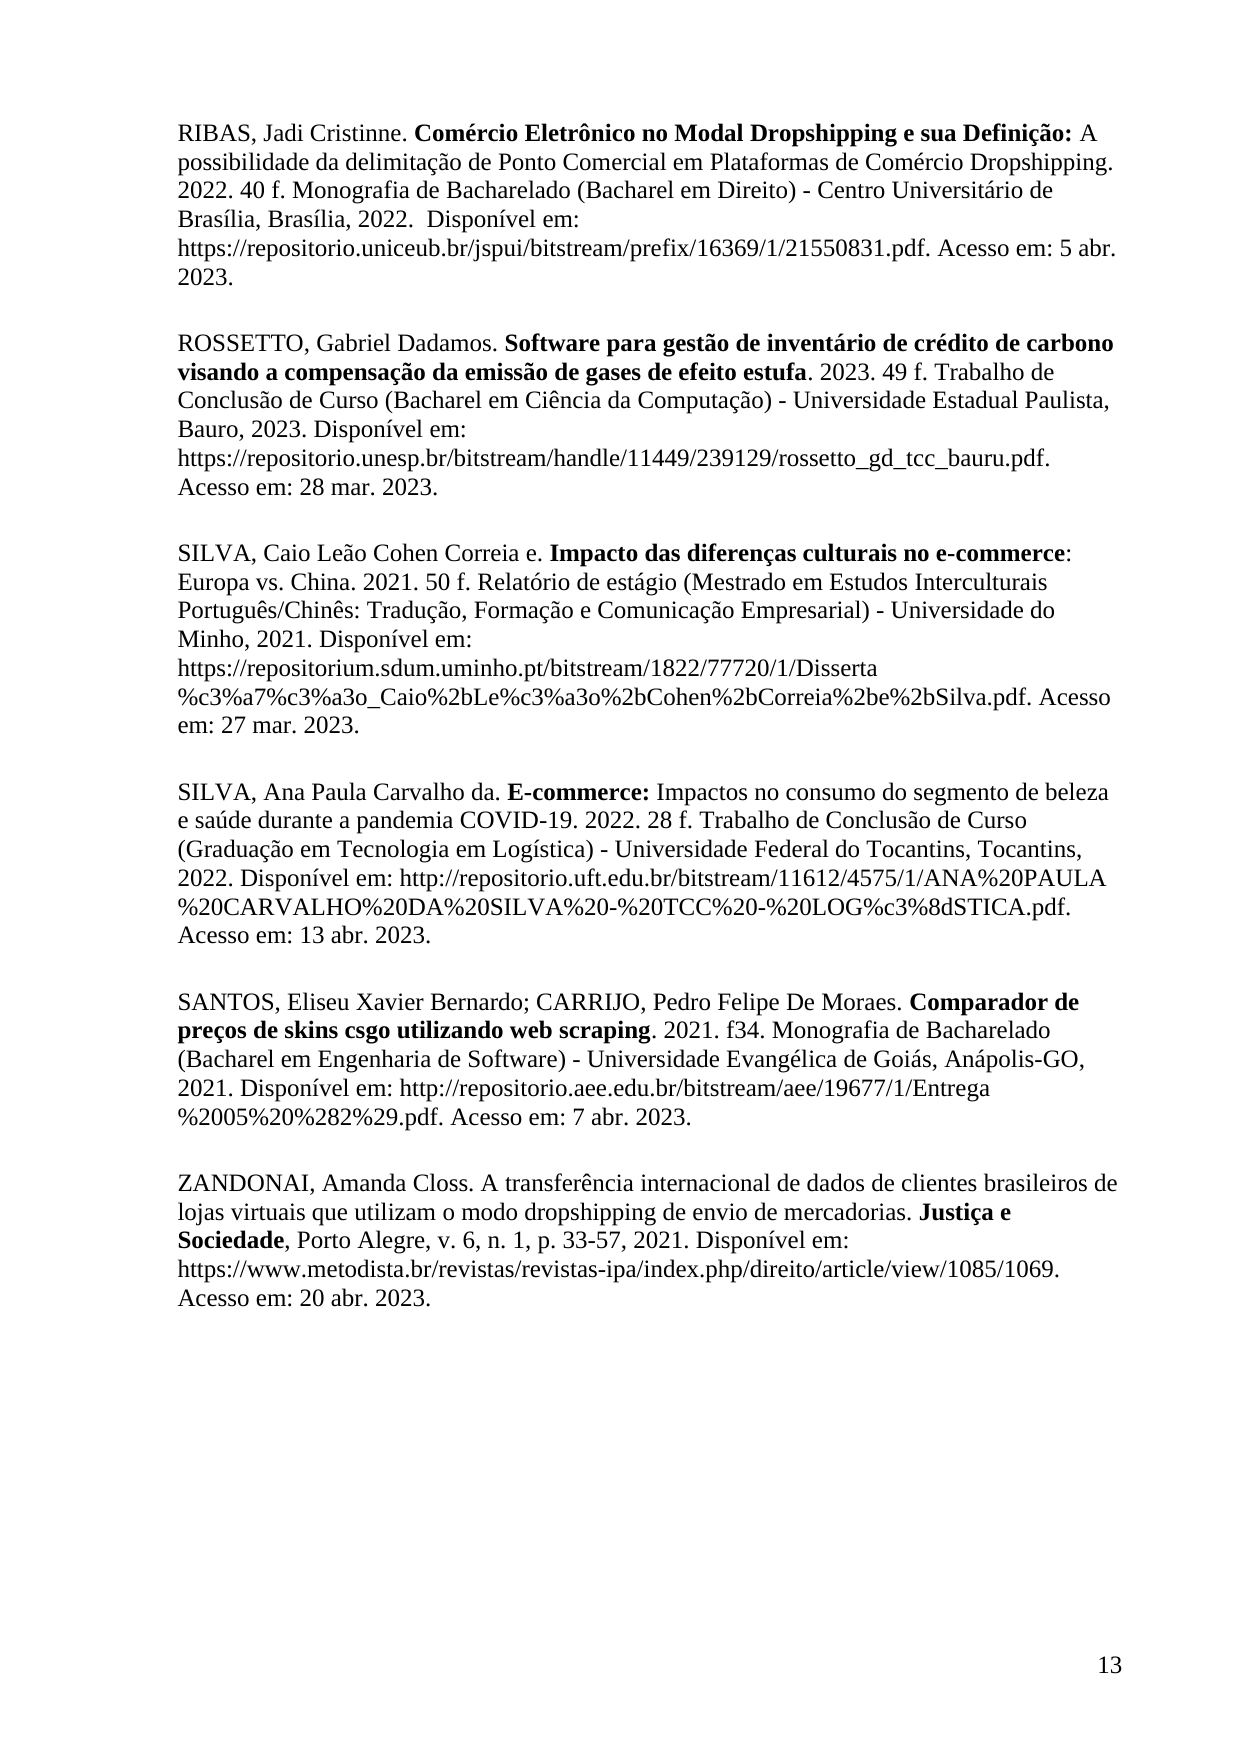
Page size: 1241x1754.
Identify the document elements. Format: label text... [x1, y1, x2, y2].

text SILVA, Caio Leão Cohen Correia e. Impacto das diferenças culturais no e-commerce: Europa vs. China. 2021. 50 f. Relatório de estágio (Mestrado em Estudos Interculturais Português/Chinês: Tradução, Formação e Comunicação Empresarial) - Universidade do Minho, 2021. Disponível em: https://repositorium.sdum.uminho.pt/bitstream/1822/77720/1/Disserta%c3%a7%c3%a3o_Caio%2bLe%c3%a3o%2bCohen%2bCorreia%2be%2bSilva.pdf. Acesso em: 27 mar. 2023. [177, 538, 1122, 739]
text SANTOS, Eliseu Xavier Bernardo; CARRIJO, Pedro Felipe De Moraes. Comparador de preços de skins csgo utilizando web scraping. 2021. f34. Monografia de Bacharelado (Bacharel em Engenharia de Software) - Universidade Evangélica de Goiás, Anápolis-GO, 2021. Disponível em: http://repositorio.aee.edu.br/bitstream/aee/19677/1/Entrega%2005%20%282%29.pdf. Acesso em: 7 abr. 2023. [177, 987, 1122, 1131]
text SILVA, Ana Paula Carvalho da. E-commerce: Impactos no consumo do segmento de beleza e saúde durante a pandemia COVID-19. 2022. 28 f. Trabalho de Conclusão de Curso (Graduação em Tecnologia em Logística) - Universidade Federal do Tocantins, Tocantins, 2022. Disponível em: http://repositorio.uft.edu.br/bitstream/11612/4575/1/ANA%20PAULA%20CARVALHO%20DA%20SILVA%20-%20TCC%20-%20LOG%c3%8dSTICA.pdf. Acesso em: 13 abr. 2023. [177, 777, 1122, 949]
text RIBAS, Jadi Cristinne. Comércio Eletrônico no Modal Dropshipping e sua Definição: A possibilidade da delimitação de Ponto Comercial em Plataformas de Comércio Dropshipping. 2022. 40 f. Monografia de Bacharelado (Bacharel em Direito) - Centro Universitário de Brasília, Brasília, 2022. Disponível em: https://repositorio.uniceub.br/jspui/bitstream/prefix/16369/1/21550831.pdf. Acesso em: 5 abr. 2023. [177, 118, 1122, 291]
text ROSSETTO, Gabriel Dadamos. Software para gestão de inventário de crédito de carbono visando a compensação da emissão de gases de efeito estufa. 2023. 49 f. Trabalho de Conclusão de Curso (Bacharel em Ciência da Computação) - Universidade Estadual Paulista, Bauro, 2023. Disponível em: https://repositorio.unesp.br/bitstream/handle/11449/239129/rossetto_gd_tcc_bauru.pdf. Acesso em: 28 mar. 2023. [177, 328, 1122, 501]
text ZANDONAI, Amanda Closs. A transferência internacional de dados de clientes brasileiros de lojas virtuais que utilizam o modo dropshipping de envio de mercadorias. Justiça e Sociedade, Porto Alegre, v. 6, n. 1, p. 33-57, 2021. Disponível em: https://www.metodista.br/revistas/revistas-ipa/index.php/direito/article/view/1085/1069. Acesso em: 20 abr. 2023. [177, 1168, 1122, 1312]
